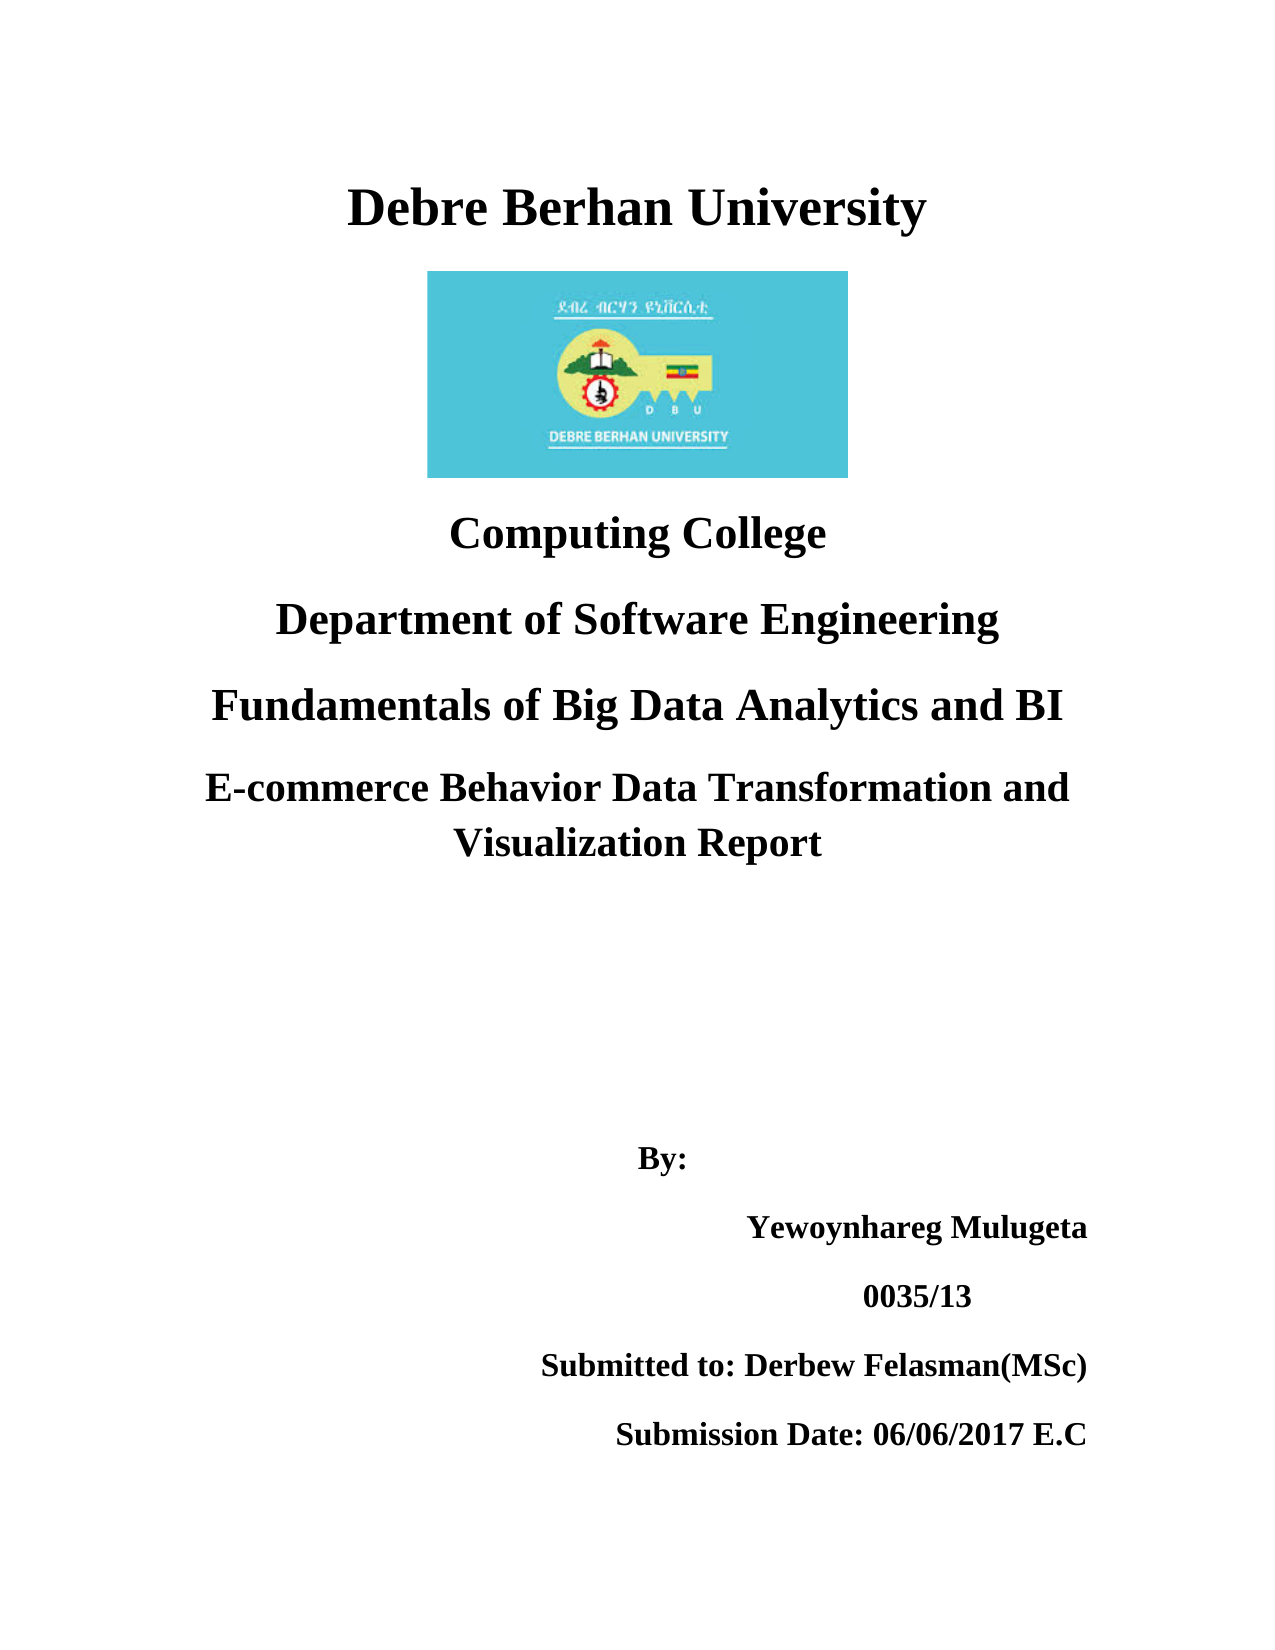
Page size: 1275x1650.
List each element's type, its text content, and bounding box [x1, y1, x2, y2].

text Fundamentals of Big Data Analytics and BI [187, 677, 1087, 730]
text By: [187, 1138, 1087, 1177]
text Computing College [187, 506, 1087, 559]
text Submission Date: 06/06/2017 E.C [187, 1414, 1087, 1453]
text 0035/13 [187, 1276, 1087, 1315]
text Department of Software Engineering [187, 592, 1087, 644]
text Yewoynhareg Mulugeta [187, 1207, 1087, 1246]
text E-commerce Behavior Data Transformation and Visualization Report [187, 763, 1087, 866]
picture [427, 271, 848, 478]
text Debre Berhan University [187, 175, 1087, 237]
text Submitted to: Derbew Felasman(MSc) [187, 1345, 1087, 1384]
